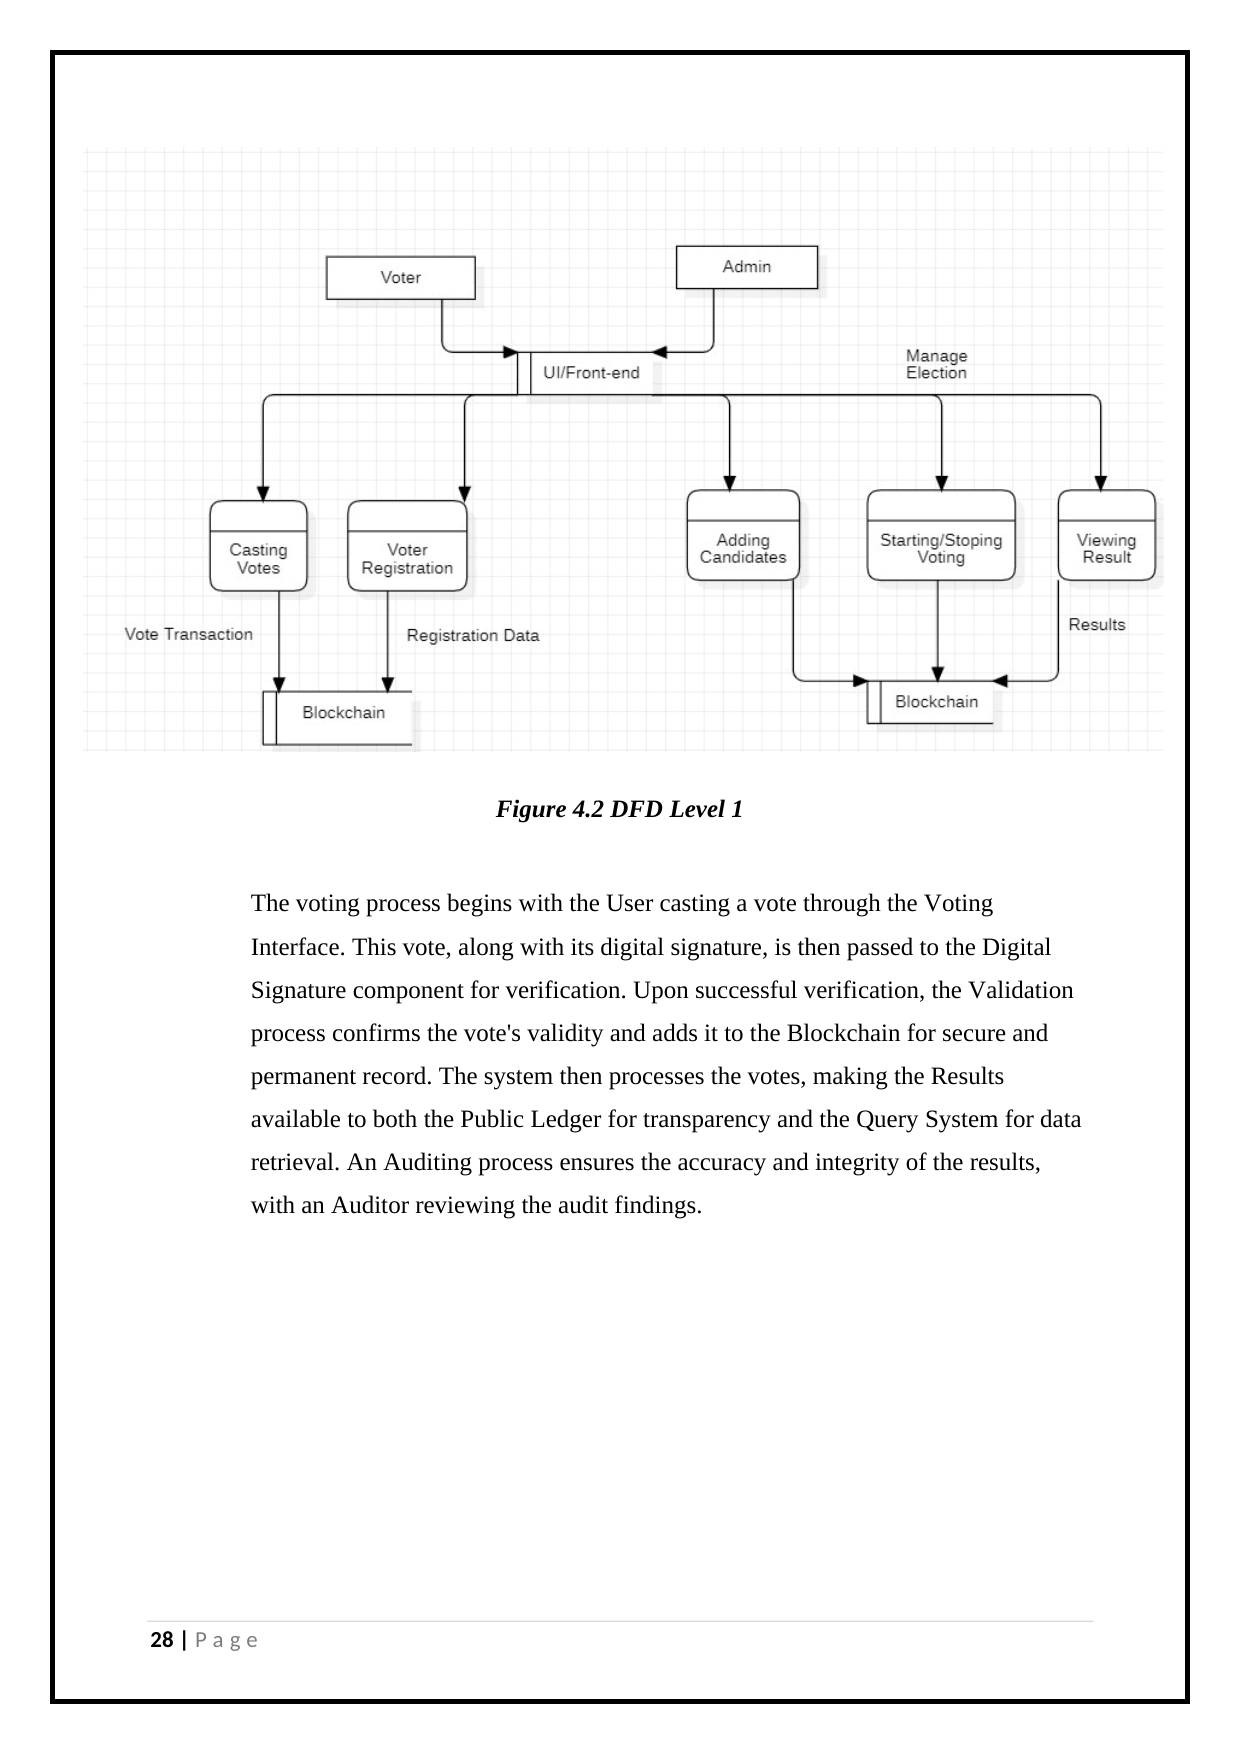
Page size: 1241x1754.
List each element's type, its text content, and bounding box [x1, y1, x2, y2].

subtitle Figure 4.2 DFD Level 1 [74, 794, 1166, 822]
picture [82, 147, 1164, 752]
text The voting process begins with the User casting a vote through the Voting Interface. This vote, along with its digital signature, is then passed to the Digital Signature component for verification. Upon successful verification, the Validation process confirms the vote's validity and adds it to the Blockchain for secure and permanent record. The system then processes the votes, making the Results available to both the Public Ledger for transparency and the Query System for data retrieval. An Auditing process ensures the accuracy and integrity of the results, with an Auditor reviewing the audit findings. [251, 888, 1083, 1219]
